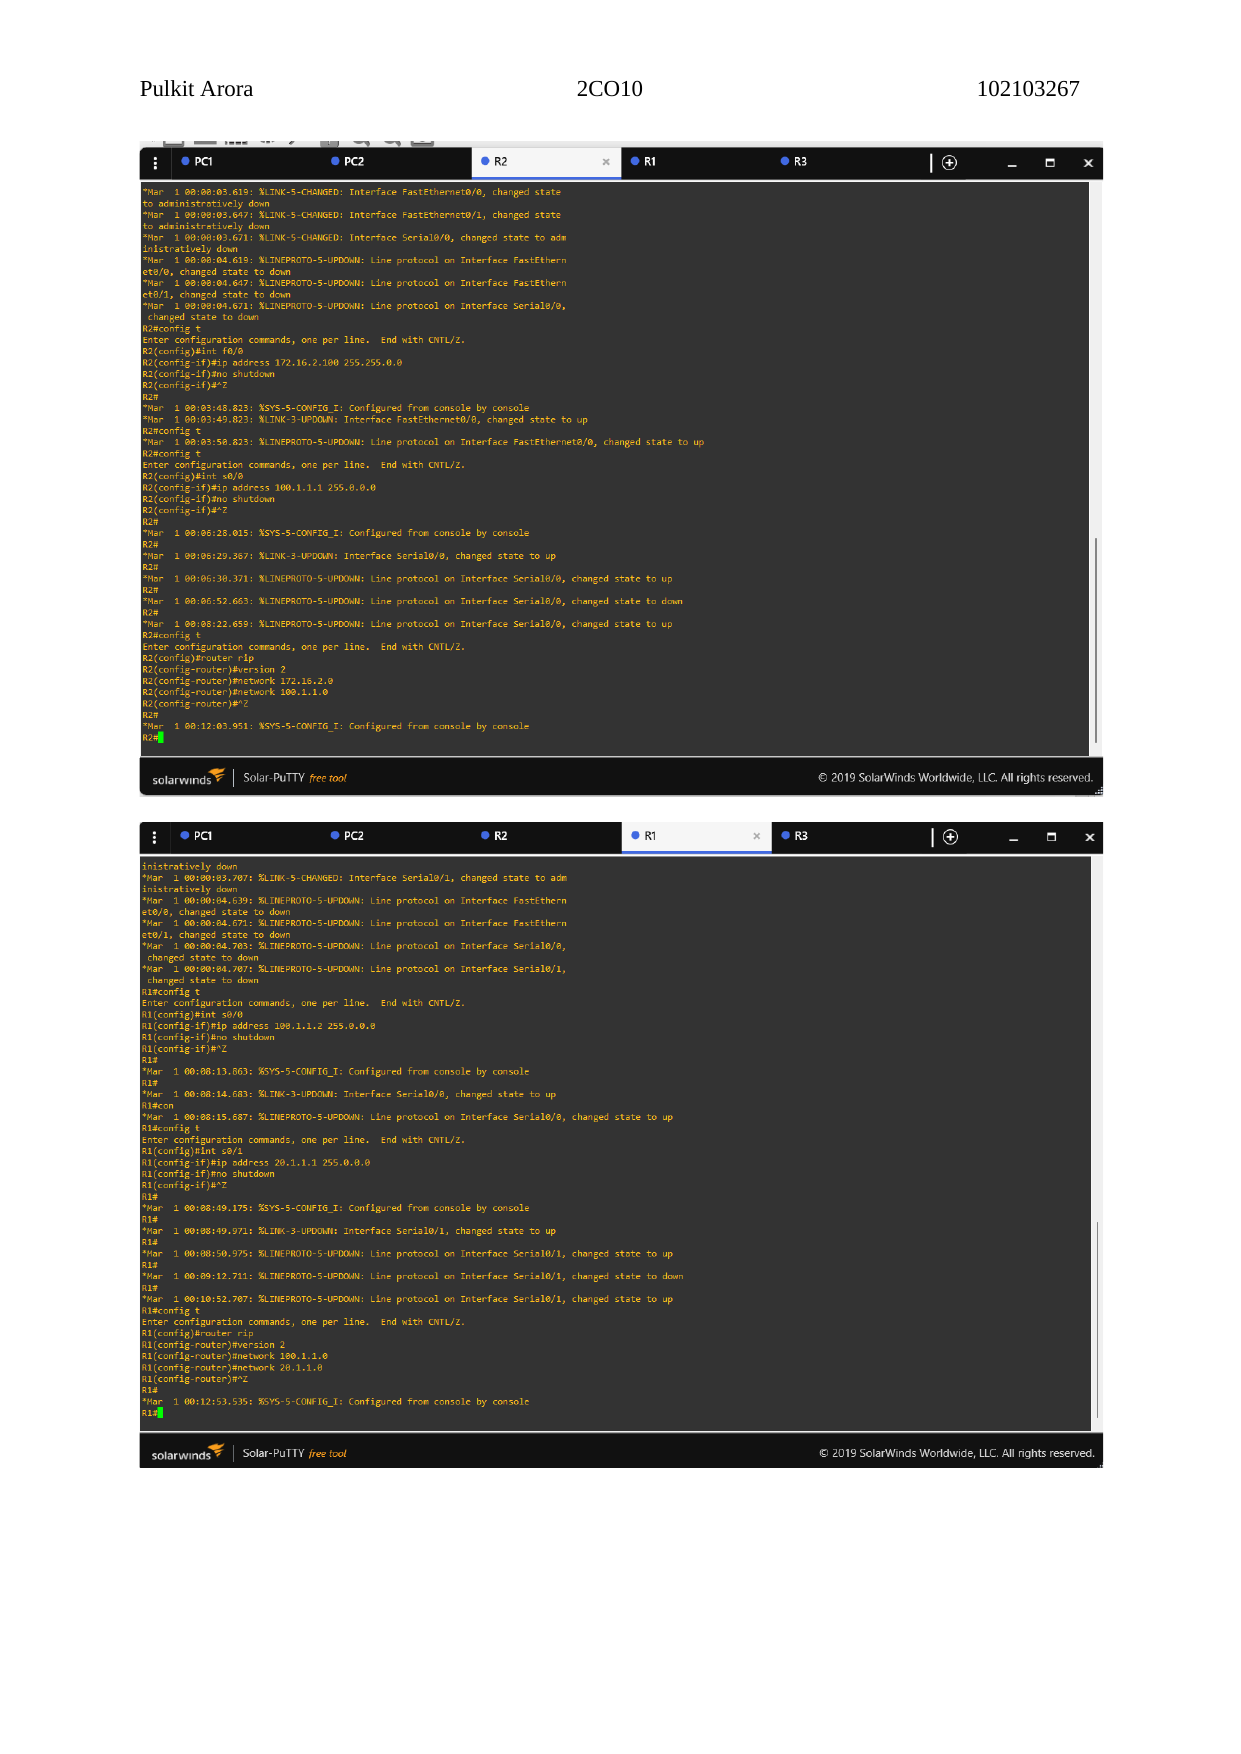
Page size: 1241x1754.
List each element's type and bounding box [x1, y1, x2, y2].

picture [139, 822, 1104, 1468]
picture [139, 141, 1104, 797]
